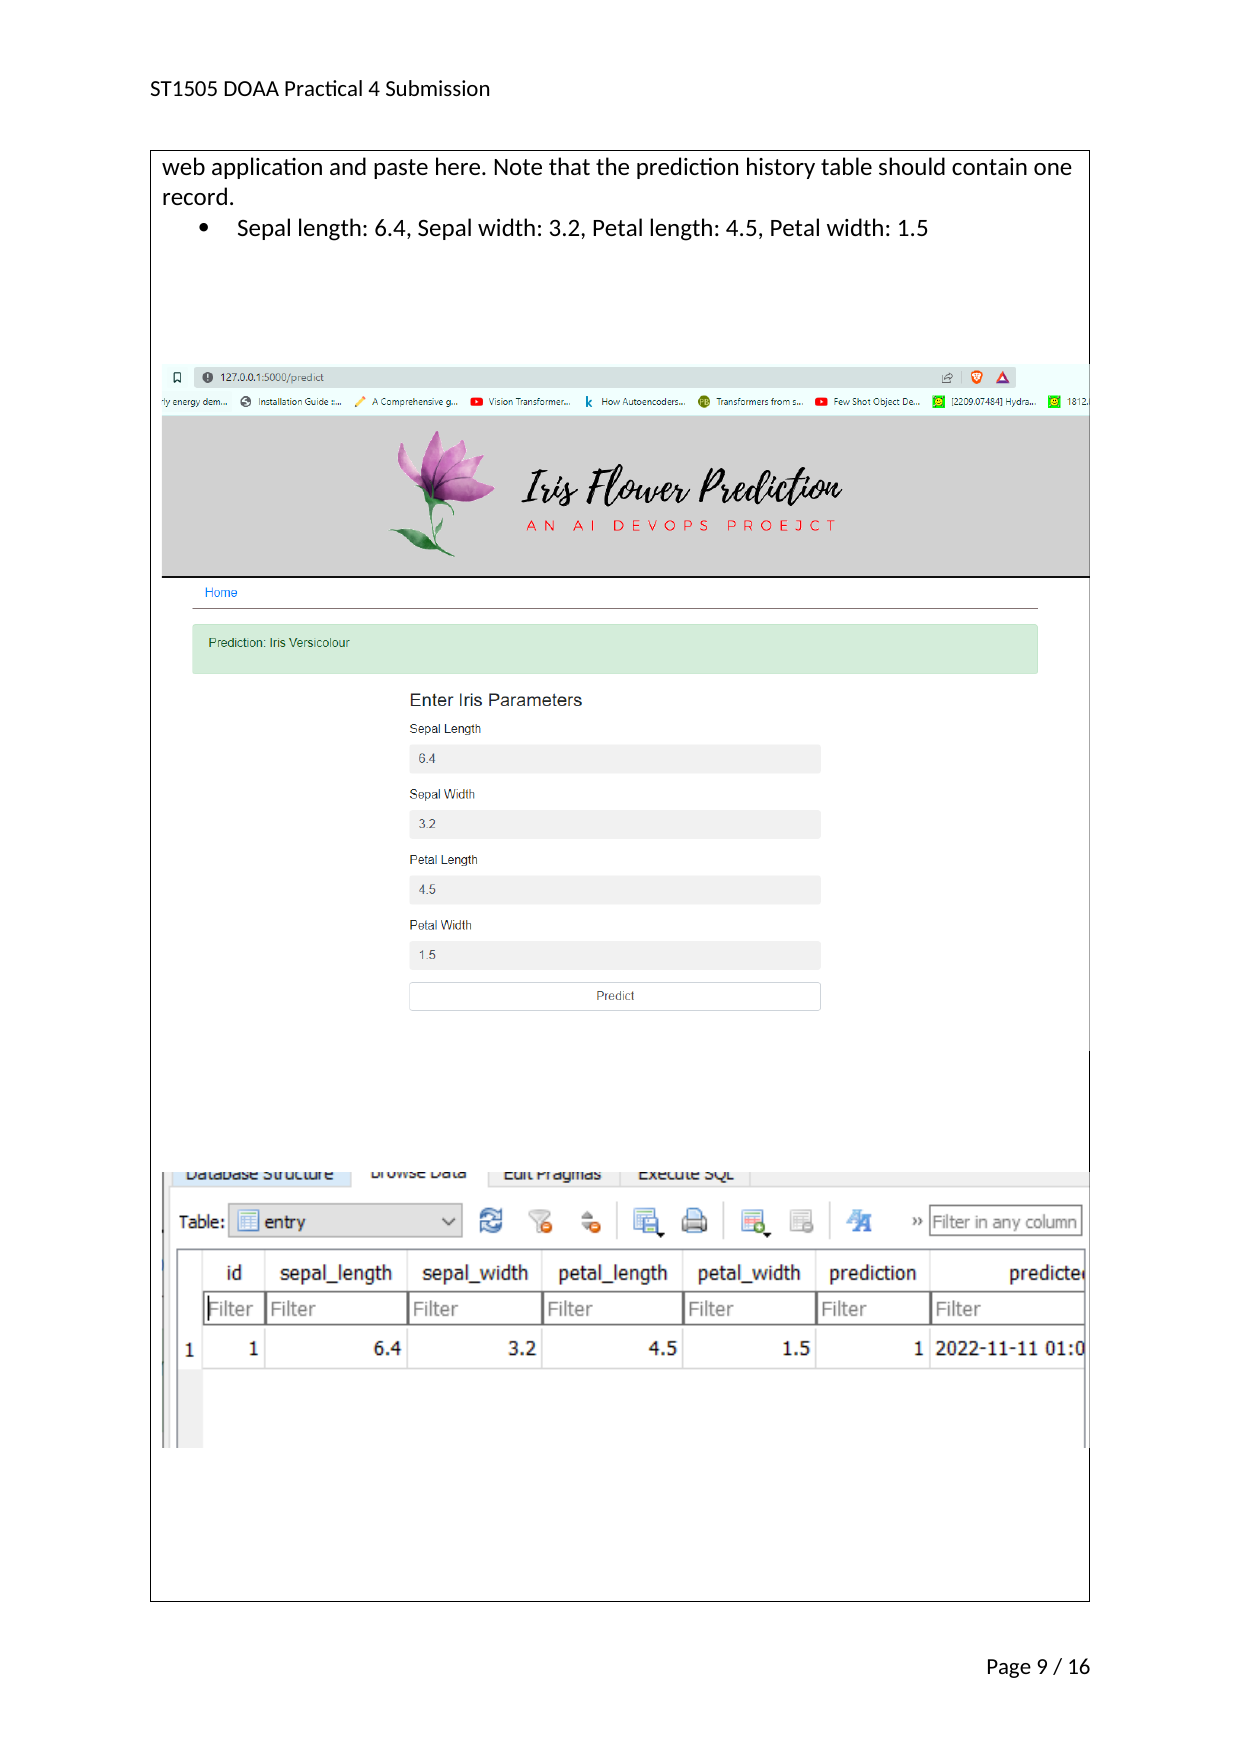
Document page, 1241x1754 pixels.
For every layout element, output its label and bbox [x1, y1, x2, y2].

picture [161, 1172, 1090, 1448]
table_cell [151, 151, 1089, 1601]
picture [161, 364, 1090, 1051]
